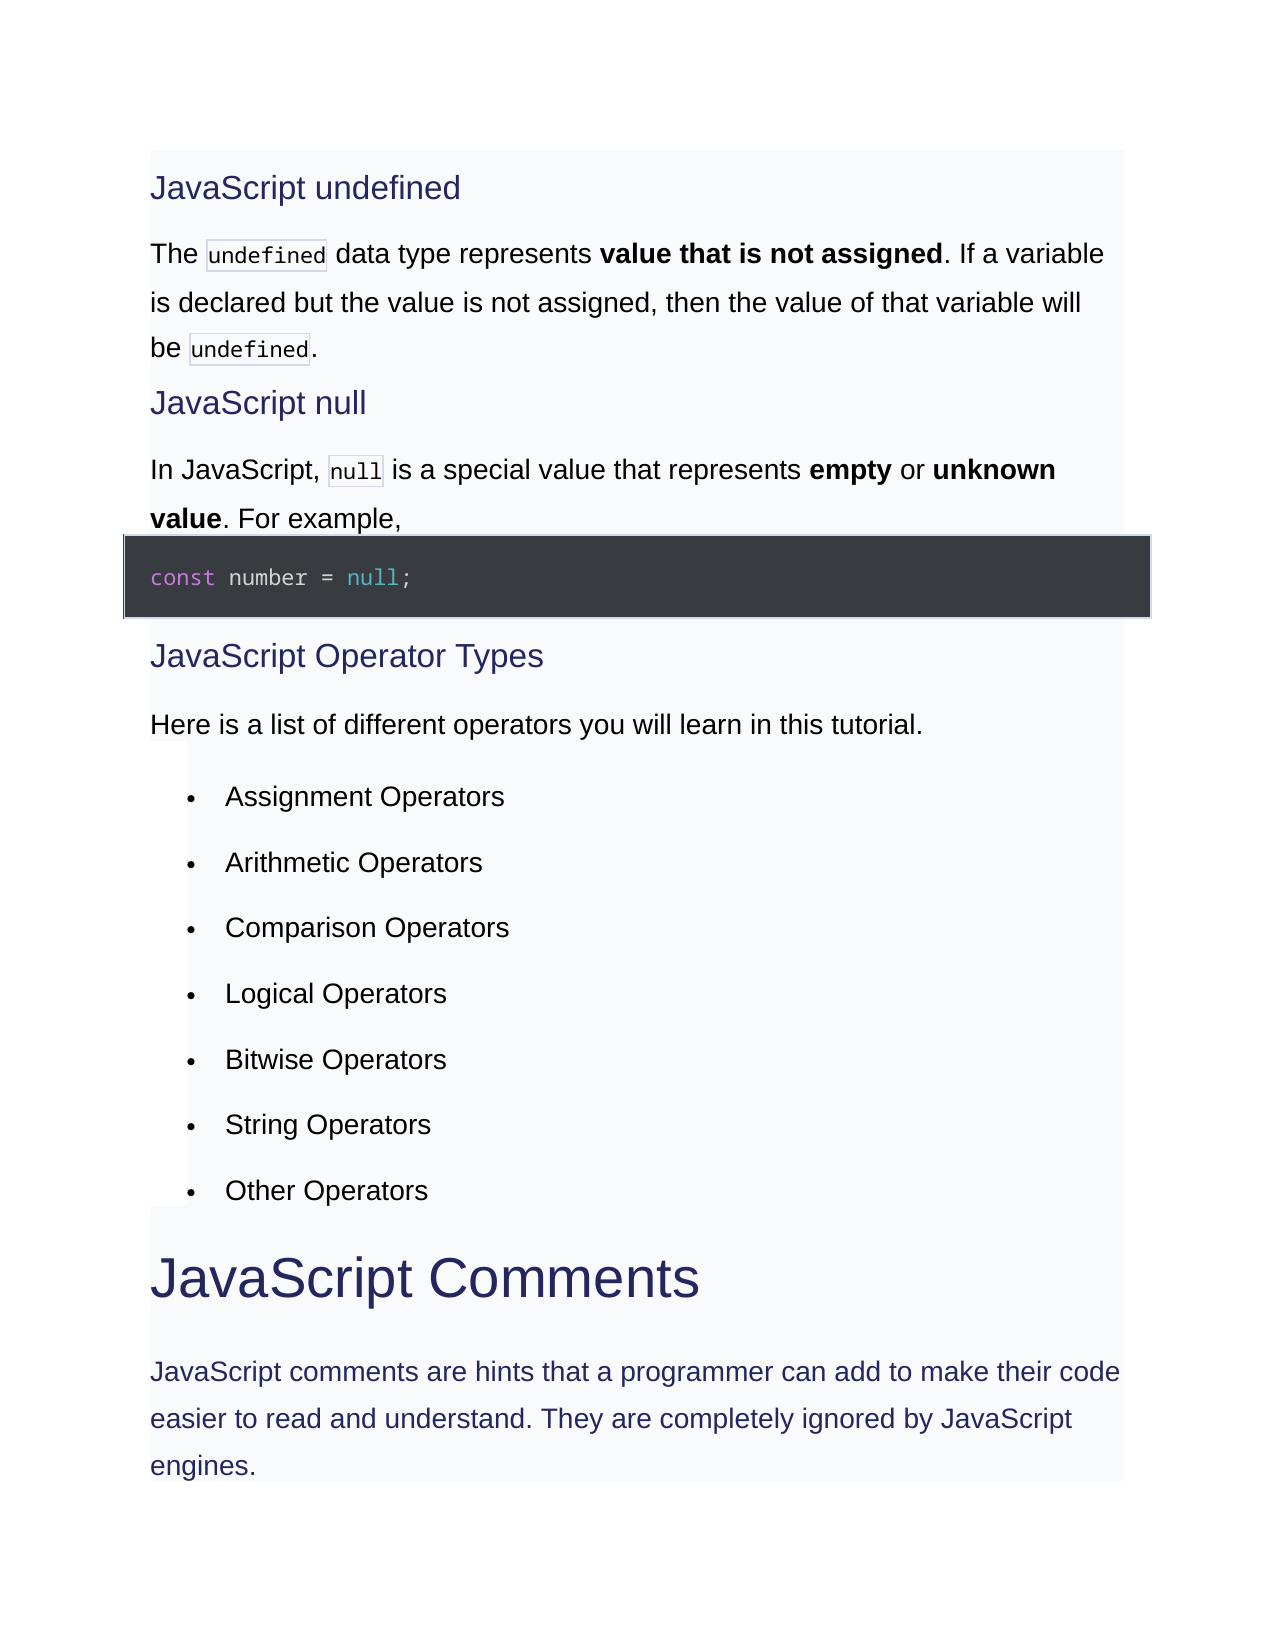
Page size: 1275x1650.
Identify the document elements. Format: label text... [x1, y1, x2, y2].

list String Operators [187, 1094, 1125, 1141]
subtitle JavaScript null [150, 366, 1125, 422]
subtitle JavaScript undefined [150, 150, 1125, 206]
list Bitwise Operators [187, 1028, 1125, 1075]
list Assignment Operators [187, 766, 1125, 812]
list Other Operators [187, 1159, 1125, 1206]
text The undefined data type represents value that is not assigned. If a variable is declared but the value is not assigned, then the value of that variable will be undefined. [150, 225, 1125, 366]
subtitle JavaScript Operator Types [150, 619, 1125, 675]
subtitle JavaScript Comments [150, 1225, 1125, 1309]
list Arithmetic Operators [187, 831, 1125, 878]
list Logical Operators [187, 962, 1125, 1009]
text Here is a list of different operators you will learn in this tutorial. [150, 694, 1125, 741]
text const number = null; [125, 536, 1150, 617]
text In JavaScript, null is a special value that represents empty or unknown value. For example, [150, 441, 1125, 534]
list Comparison Operators [187, 897, 1125, 944]
text JavaScript comments are hints that a programmer can add to make their code easier to read and understand. They are completely ignored by JavaScript engines. [150, 1341, 1125, 1481]
